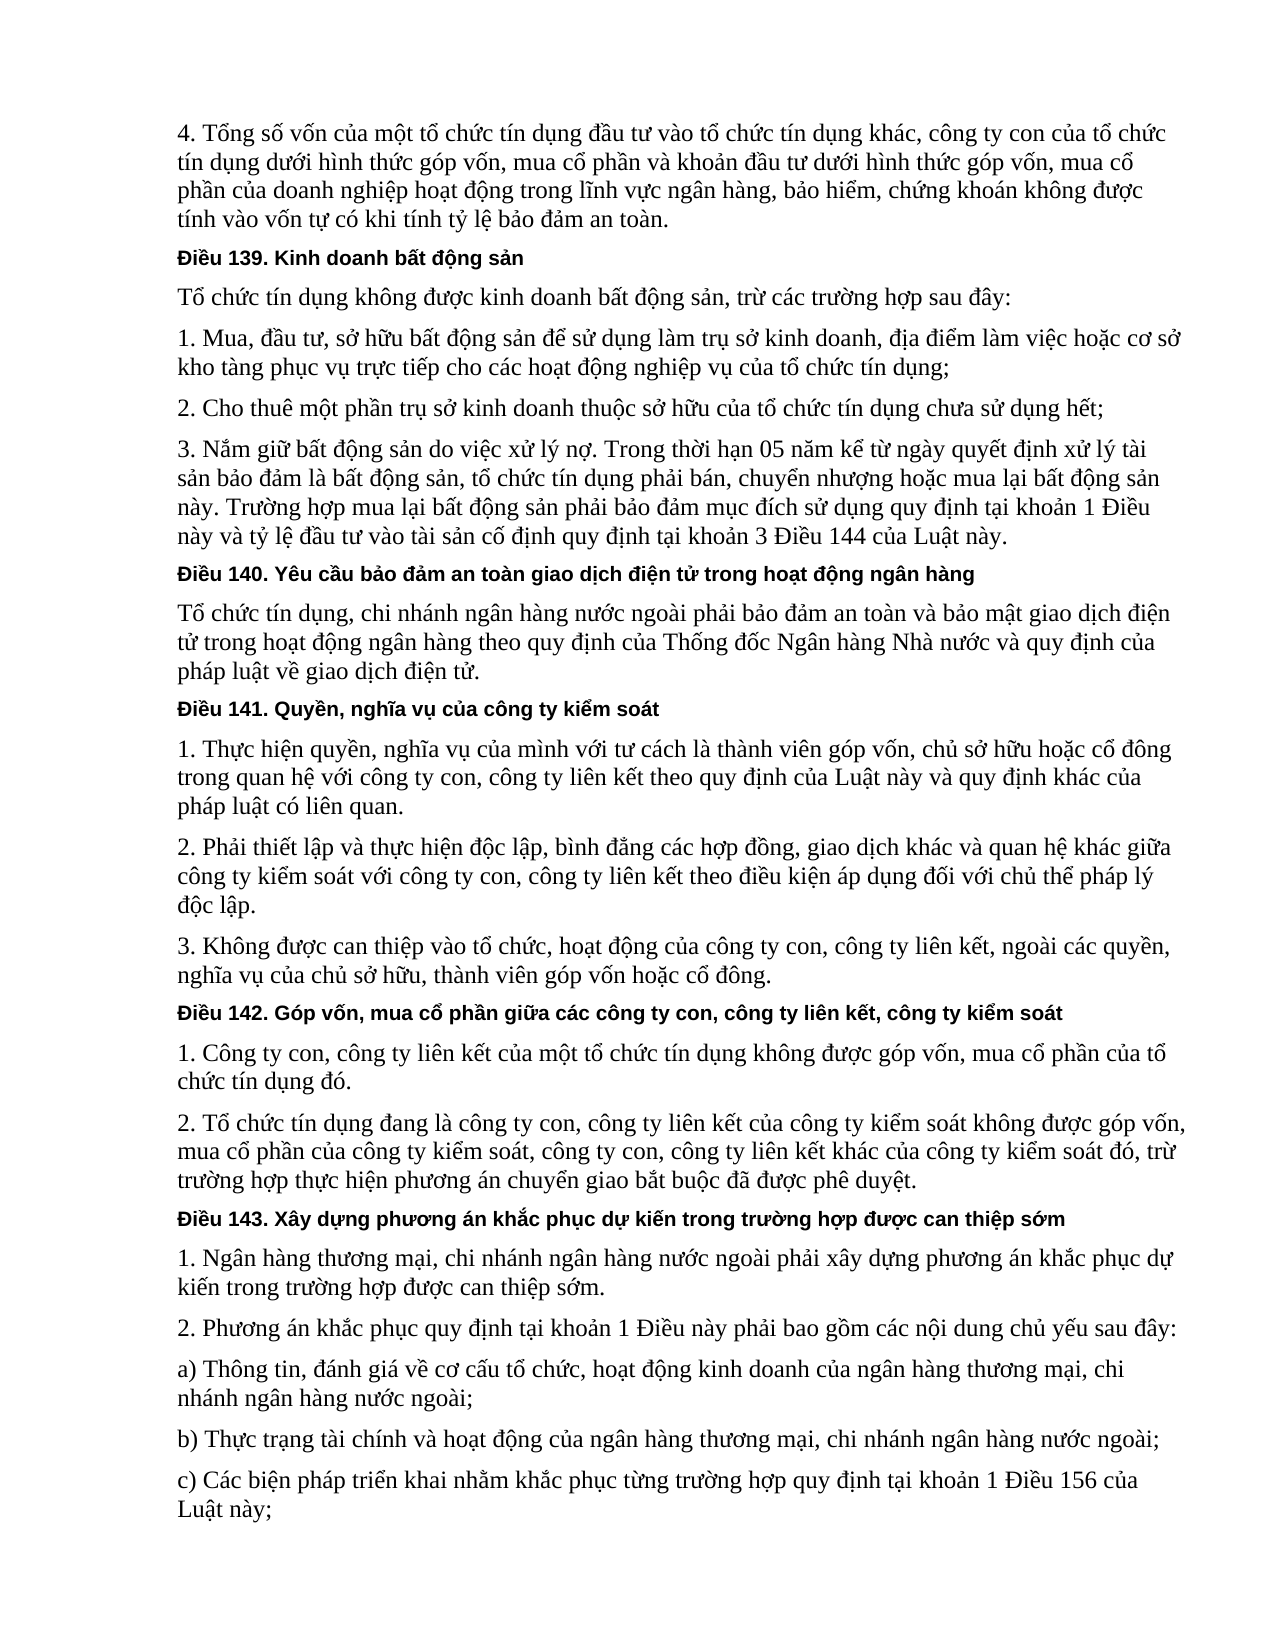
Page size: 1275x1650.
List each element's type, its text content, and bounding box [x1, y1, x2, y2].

subtitle Điều 139. Kinh doanh bất động sản [177, 246, 1186, 269]
text 1. Công ty con, công ty liên kết của một tổ chức tín dụng không được góp vốn, mua cổ phần của tổ chức tín dụng đó. [177, 1038, 1186, 1095]
subtitle Điều 140. Yêu cầu bảo đảm an toàn giao dịch điện tử trong hoạt động ngân hàng [177, 562, 1186, 586]
text Tổ chức tín dụng không được kinh doanh bất động sản, trừ các trường hợp sau đây: [177, 282, 1186, 311]
text 4. Tổng số vốn của một tổ chức tín dụng đầu tư vào tổ chức tín dụng khác, công ty con của tổ chức tín dụng dưới hình thức góp vốn, mua cổ phần và khoản đầu tư dưới hình thức góp vốn, mua cổ phần của doanh nghiệp hoạt động trong lĩnh vực ngân hàng, bảo hiểm, chứng khoán không được tính vào vốn tự có khi tính tỷ lệ bảo đảm an toàn. [177, 118, 1186, 233]
text c) Các biện pháp triển khai nhằm khắc phục từng trường hợp quy định tại khoản 1 Điều 156 của Luật này; [177, 1465, 1186, 1523]
text 2. Phương án khắc phục quy định tại khoản 1 Điều này phải bao gồm các nội dung chủ yếu sau đây: [177, 1313, 1186, 1342]
text 1. Mua, đầu tư, sở hữu bất động sản để sử dụng làm trụ sở kinh doanh, địa điểm làm việc hoặc cơ sở kho tàng phục vụ trực tiếp cho các hoạt động nghiệp vụ của tổ chức tín dụng; [177, 323, 1186, 381]
subtitle Điều 142. Góp vốn, mua cổ phần giữa các công ty con, công ty liên kết, công ty kiểm soát [177, 1001, 1186, 1025]
text 3. Nắm giữ bất động sản do việc xử lý nợ. Trong thời hạn 05 năm kể từ ngày quyết định xử lý tài sản bảo đảm là bất động sản, tổ chức tín dụng phải bán, chuyển nhượng hoặc mua lại bất động sản này. Trường hợp mua lại bất động sản phải bảo đảm mục đích sử dụng quy định tại khoản 1 Điều này và tỷ lệ đầu tư vào tài sản cố định quy định tại khoản 3 Điều 144 của Luật này. [177, 434, 1186, 549]
text 1. Ngân hàng thương mại, chi nhánh ngân hàng nước ngoài phải xây dựng phương án khắc phục dự kiến trong trường hợp được can thiệp sớm. [177, 1243, 1186, 1300]
text 2. Cho thuê một phần trụ sở kinh doanh thuộc sở hữu của tổ chức tín dụng chưa sử dụng hết; [177, 393, 1186, 422]
text 2. Tổ chức tín dụng đang là công ty con, công ty liên kết của công ty kiểm soát không được góp vốn, mua cổ phần của công ty kiểm soát, công ty con, công ty liên kết khác của công ty kiểm soát đó, trừ trường hợp thực hiện phương án chuyển giao bắt buộc đã được phê duyệt. [177, 1108, 1186, 1194]
text 2. Phải thiết lập và thực hiện độc lập, bình đẳng các hợp đồng, giao dịch khác và quan hệ khác giữa công ty kiểm soát với công ty con, công ty liên kết theo điều kiện áp dụng đối với chủ thể pháp lý độc lập. [177, 832, 1186, 919]
subtitle Điều 141. Quyền, nghĩa vụ của công ty kiểm soát [177, 697, 1186, 721]
text Tổ chức tín dụng, chi nhánh ngân hàng nước ngoài phải bảo đảm an toàn và bảo mật giao dịch điện tử trong hoạt động ngân hàng theo quy định của Thống đốc Ngân hàng Nhà nước và quy định của pháp luật về giao dịch điện tử. [177, 598, 1186, 685]
text 3. Không được can thiệp vào tổ chức, hoạt động của công ty con, công ty liên kết, ngoài các quyền, nghĩa vụ của chủ sở hữu, thành viên góp vốn hoặc cổ đông. [177, 931, 1186, 989]
text a) Thông tin, đánh giá về cơ cấu tổ chức, hoạt động kinh doanh của ngân hàng thương mại, chi nhánh ngân hàng nước ngoài; [177, 1354, 1186, 1412]
text b) Thực trạng tài chính và hoạt động của ngân hàng thương mại, chi nhánh ngân hàng nước ngoài; [177, 1424, 1186, 1453]
subtitle Điều 143. Xây dựng phương án khắc phục dự kiến trong trường hợp được can thiệp sớm [177, 1206, 1186, 1230]
text 1. Thực hiện quyền, nghĩa vụ của mình với tư cách là thành viên góp vốn, chủ sở hữu hoặc cổ đông trong quan hệ với công ty con, công ty liên kết theo quy định của Luật này và quy định khác của pháp luật có liên quan. [177, 734, 1186, 820]
